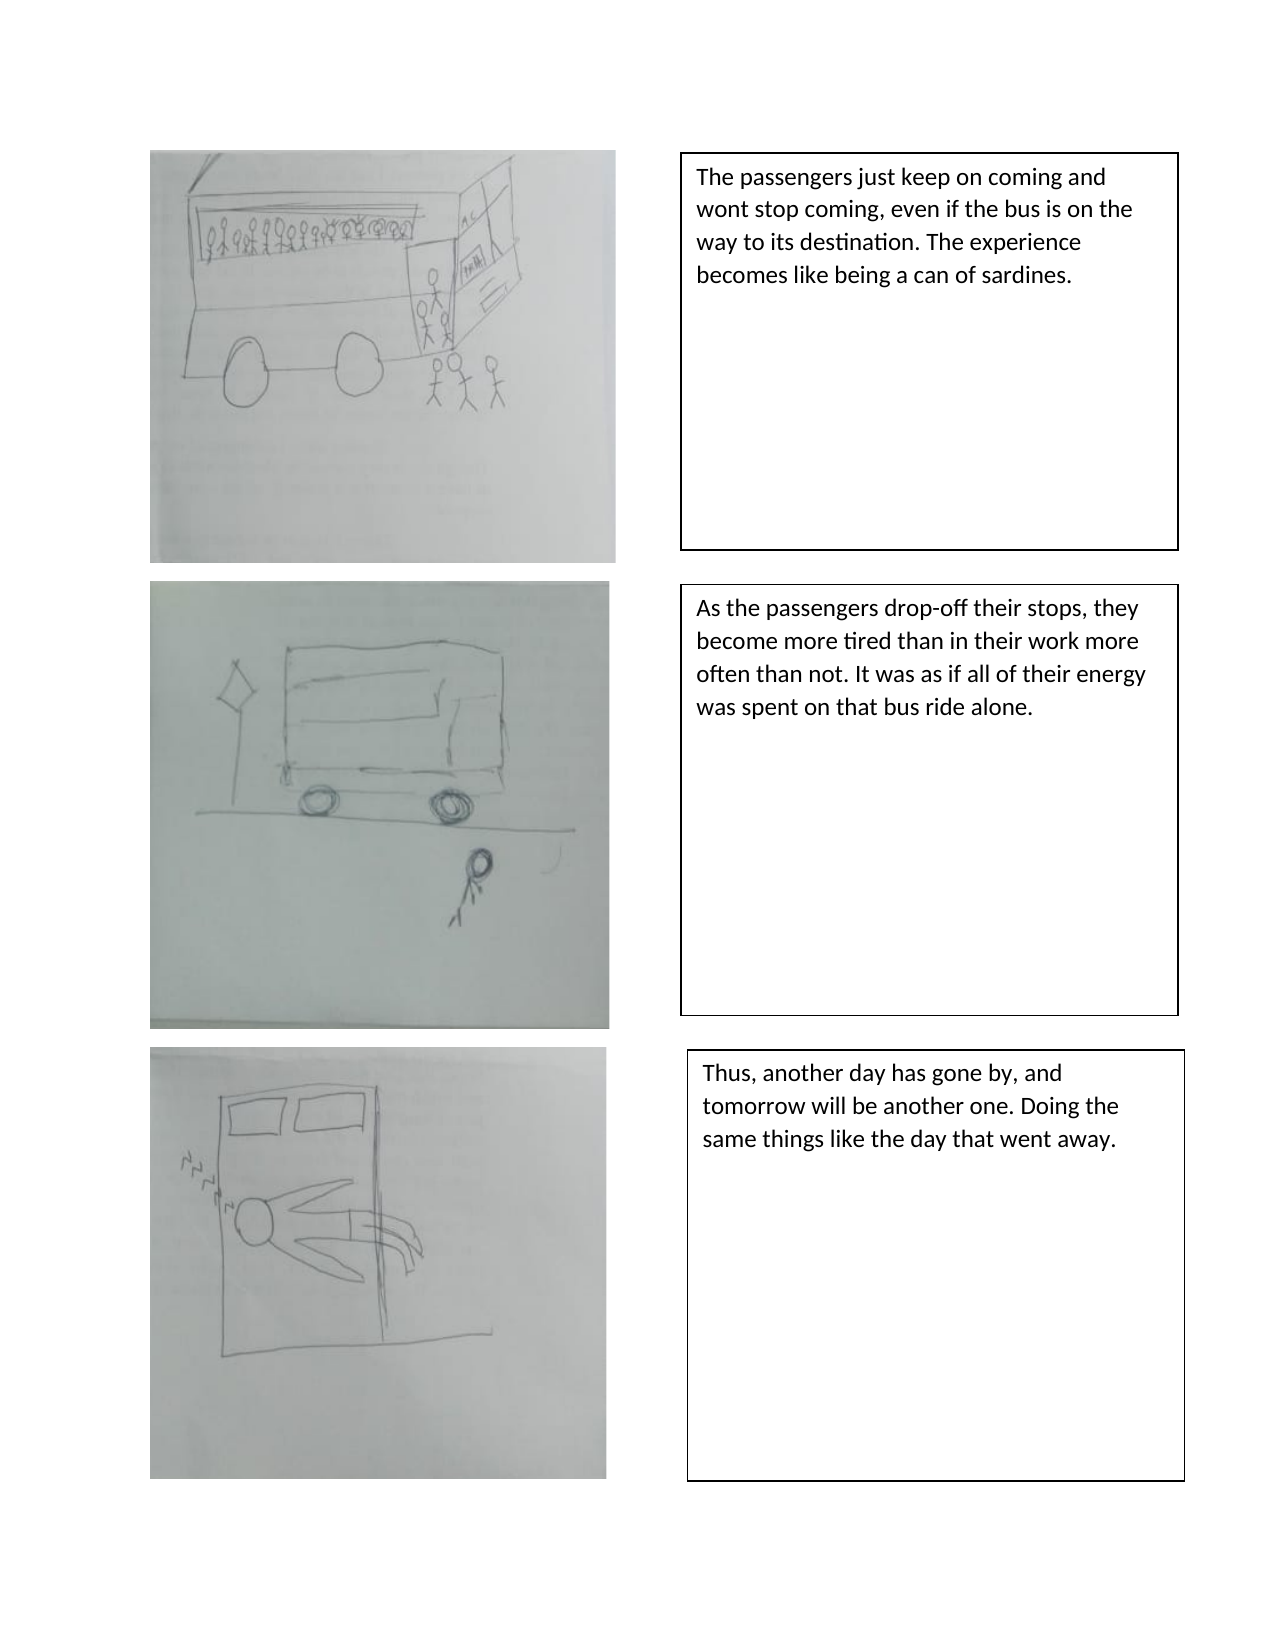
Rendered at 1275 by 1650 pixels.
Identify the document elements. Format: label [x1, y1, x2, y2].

picture [150, 1047, 607, 1479]
picture [150, 150, 616, 563]
picture [150, 581, 610, 1029]
